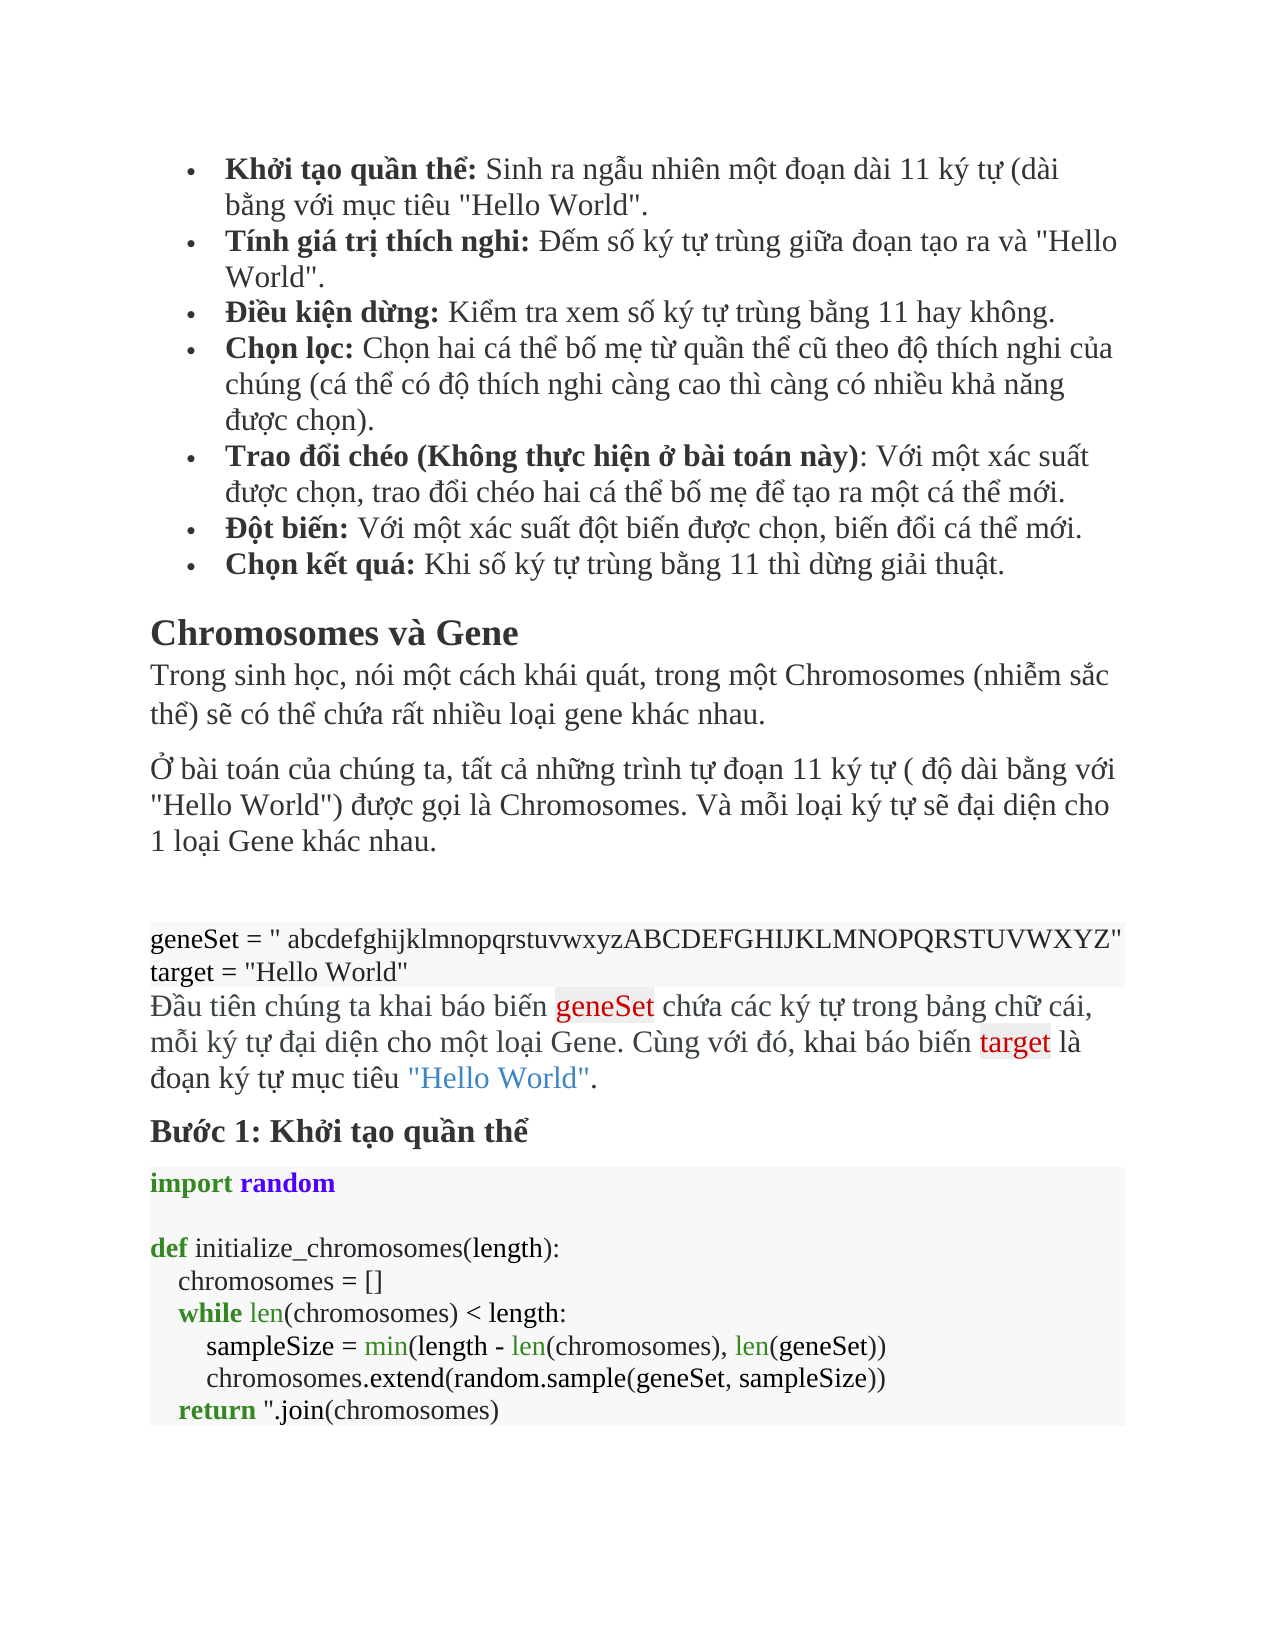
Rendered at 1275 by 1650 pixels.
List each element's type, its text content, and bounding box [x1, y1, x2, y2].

text Đầu tiên chúng ta khai báo biến geneSet chứa các ký tự trong bảng chữ cái, mỗi ký tự đại diện cho một loại Gene. Cùng với đó, khai báo biến target là đoạn ký tự mục tiêu "Hello World". [150, 987, 1125, 1095]
text import random [150, 1167, 1125, 1199]
list Trao đổi chéo (Không thực hiện ở bài toán này): Với một xác suất được chọn, trao đổi chéo hai cá thể bố mẹ để tạo ra một cá thể mới. [187, 437, 1125, 509]
list Đột biến: Với một xác suất đột biến được chọn, biến đổi cá thể mới. [187, 509, 1125, 545]
list Điều kiện dừng: Kiểm tra xem số ký tự trùng bằng 11 hay không. [187, 294, 1125, 330]
text geneSet = " abcdefghijklmnopqrstuvwxyzABCDEFGHIJKLMNOPQRSTUVWXYZ" [150, 922, 1125, 955]
list Khởi tạo quần thể: Sinh ra ngẫu nhiên một đoạn dài 11 ký tự (dài bằng với mục tiêu "Hello World". [187, 150, 1125, 222]
list Chọn kết quá: Khi số ký tự trùng bằng 11 thì dừng giải thuật. [187, 545, 1125, 581]
text Ở bài toán của chúng ta, tất cả những trình tự đoạn 11 ký tự ( độ dài bằng với "Hello World") được gọi là Chromosomes. Và mỗi loại ký tự sẽ đại diện cho 1 loại Gene khác nhau. [150, 751, 1125, 858]
text target = "Hello World" [150, 955, 1125, 987]
text Chromosomes và Gene Trong sinh học, nói một cách khái quát, trong một Chromosomes (nhiễm sắc thể) sẽ có thể chứa rất nhiều loại gene khác nhau. [150, 610, 1125, 731]
text chromosomes = [] [150, 1264, 1125, 1296]
text return ''.join(chromosomes) [150, 1393, 1125, 1426]
list Chọn lọc: Chọn hai cá thể bố mẹ từ quần thể cũ theo độ thích nghi của chúng (cá thể có độ thích nghi càng cao thì càng có nhiều khả năng được chọn). [187, 330, 1125, 437]
text chromosomes.extend(random.sample(geneSet, sampleSize)) [150, 1361, 1125, 1393]
text while len(chromosomes) < length: [150, 1296, 1125, 1328]
text def initialize_chromosomes(length): [150, 1231, 1125, 1264]
list Tính giá trị thích nghi: Đếm số ký tự trùng giữa đoạn tạo ra và "Hello World". [187, 222, 1125, 294]
text Bước 1: Khởi tạo quần thể [150, 1112, 1125, 1150]
text sampleSize = min(length - len(chromosomes), len(geneSet)) [150, 1328, 1125, 1361]
